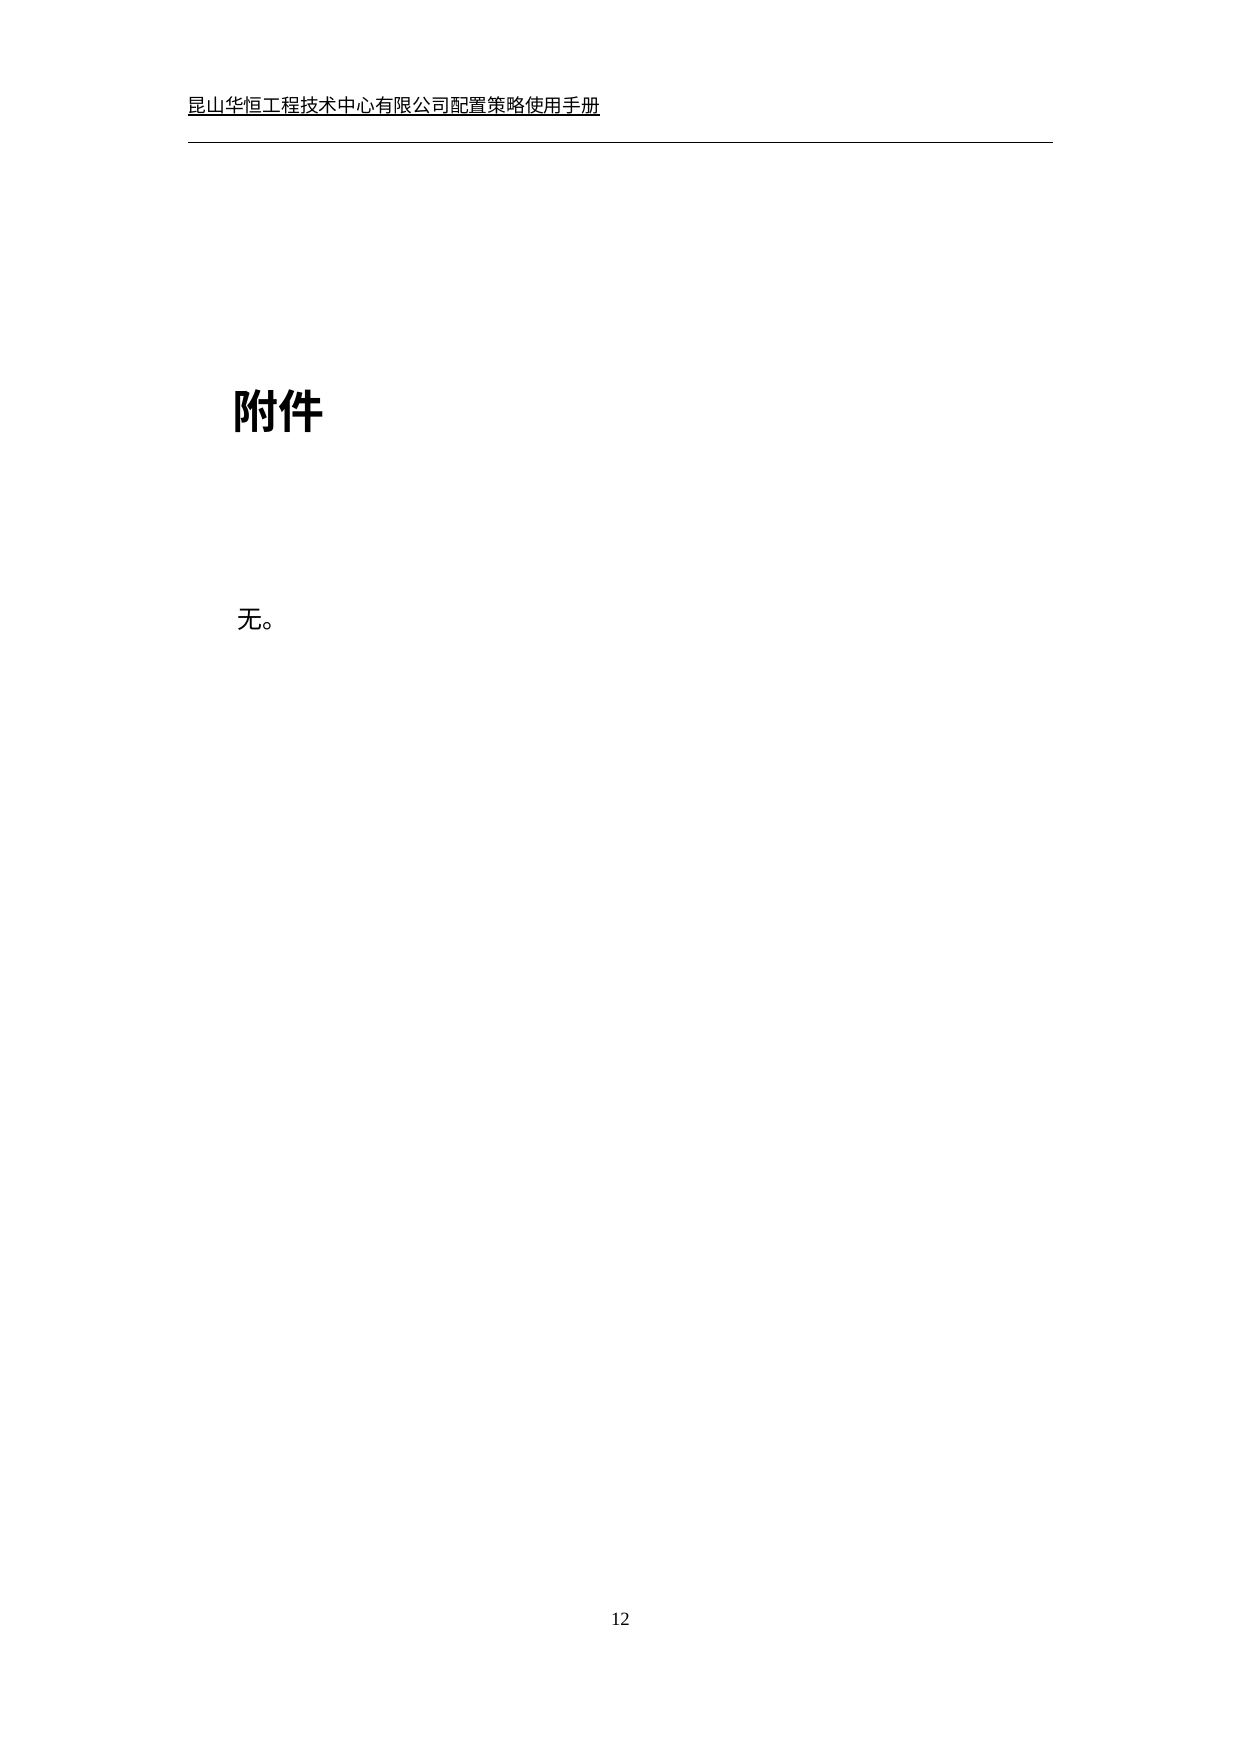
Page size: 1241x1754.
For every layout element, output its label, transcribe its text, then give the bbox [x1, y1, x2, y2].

subtitle 附件 [232, 360, 1053, 457]
text 无。 [187, 585, 1053, 650]
